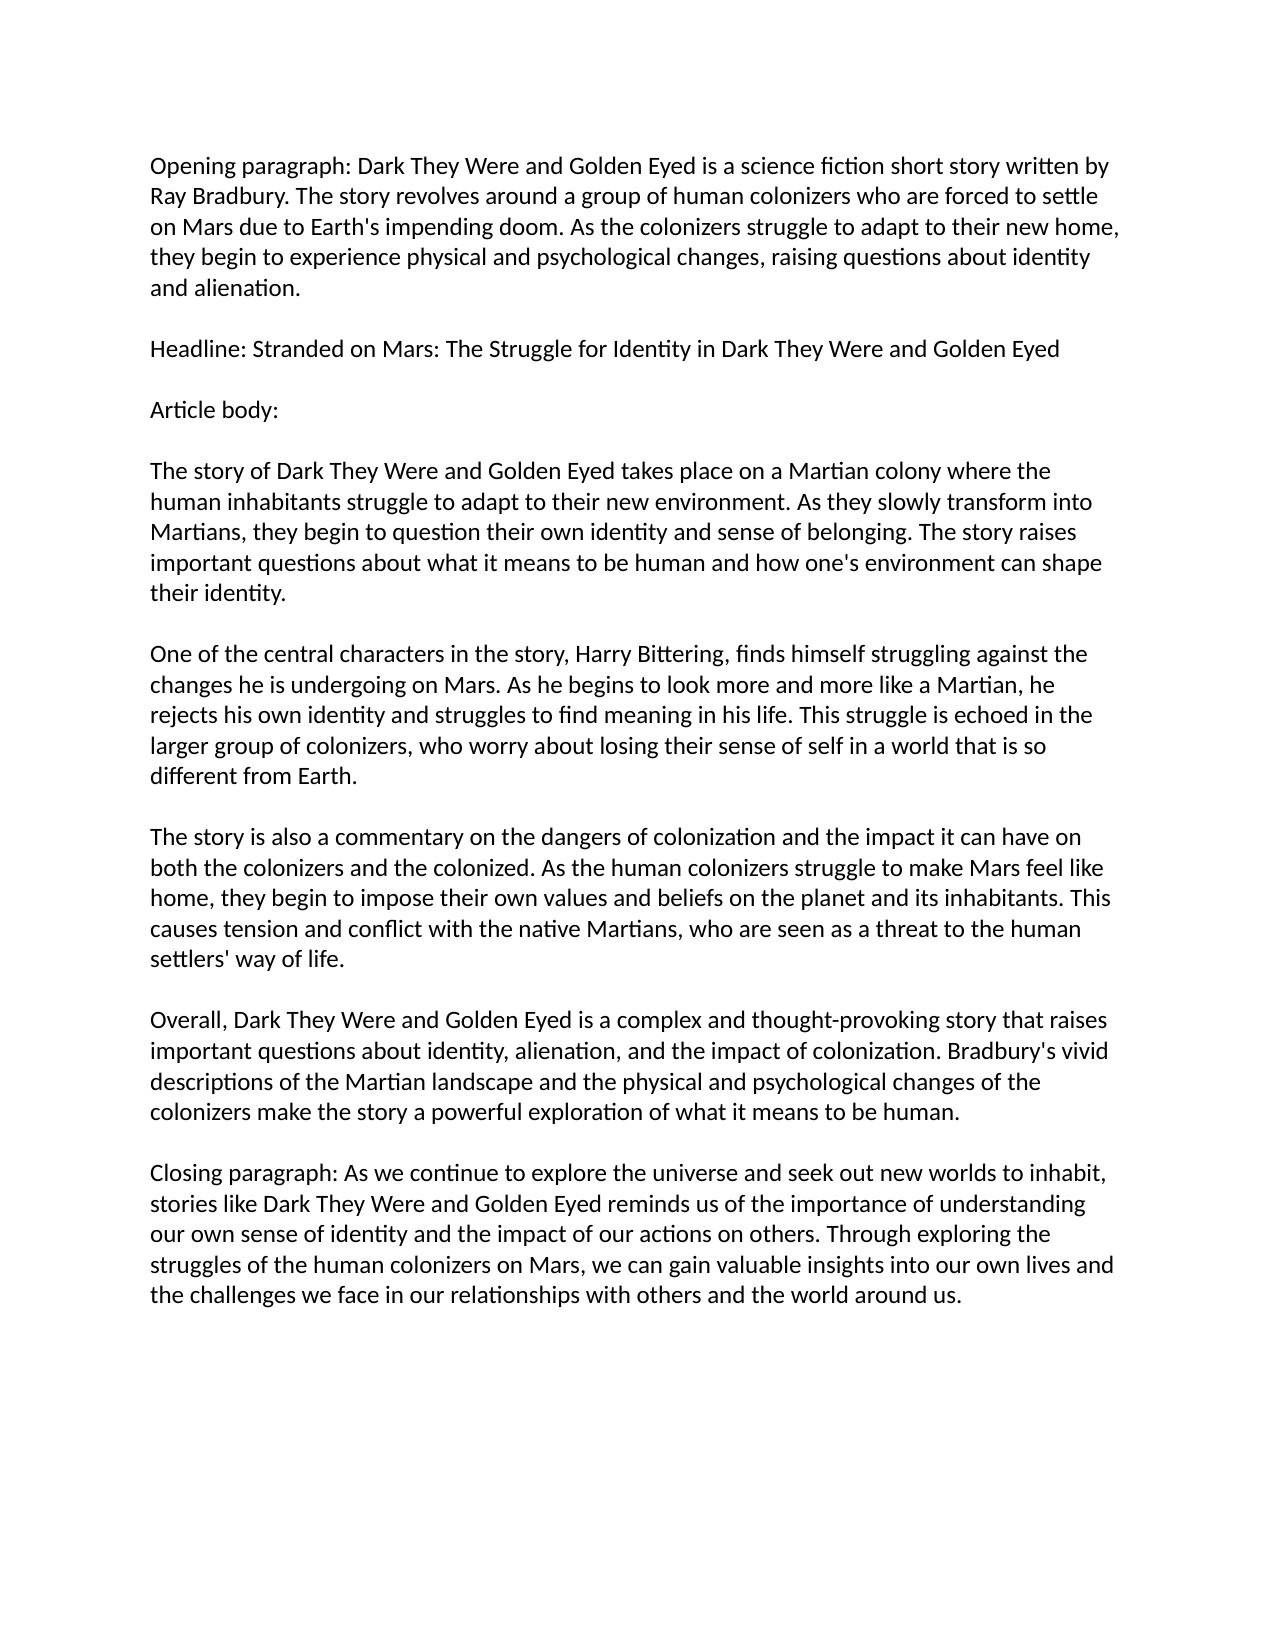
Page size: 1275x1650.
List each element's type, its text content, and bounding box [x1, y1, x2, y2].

text The story of Dark They Were and Golden Eyed takes place on a Martian colony where the human inhabitants struggle to adapt to their new environment. As they slowly transform into Martians, they begin to question their own identity and sense of belonging. The story raises important questions about what it means to be human and how one's environment can shape their identity. [150, 455, 1125, 608]
text Opening paragraph: Dark They Were and Golden Eyed is a science fiction short story written by Ray Bradbury. The story revolves around a group of human colonizers who are forced to settle on Mars due to Earth's impending doom. As the colonizers struggle to adapt to their new home, they begin to experience physical and psychological changes, raising questions about identity and alienation. [150, 150, 1125, 303]
text Closing paragraph: As we continue to explore the universe and seek out new worlds to inhabit, stories like Dark They Were and Golden Eyed reminds us of the importance of understanding our own sense of identity and the impact of our actions on others. Through exploring the struggles of the human colonizers on Mars, we can gain valuable insights into our own lives and the challenges we face in our relationships with others and the world around us. [150, 1157, 1125, 1310]
text Article body: [150, 394, 1125, 425]
text One of the central characters in the story, Harry Bittering, finds himself struggling against the changes he is undergoing on Mars. As he begins to look more and more like a Martian, he rejects his own identity and struggles to find meaning in his life. This struggle is echoed in the larger group of colonizers, who worry about losing their sense of self in a world that is so different from Earth. [150, 638, 1125, 791]
text Headline: Stranded on Mars: The Struggle for Identity in Dark They Were and Golden Eyed [150, 333, 1125, 364]
text Overall, Dark They Were and Golden Eyed is a complex and thought-provoking story that raises important questions about identity, alienation, and the impact of colonization. Bradbury's vivid descriptions of the Martian landscape and the physical and psychological changes of the colonizers make the story a powerful exploration of what it means to be human. [150, 1004, 1125, 1127]
text The story is also a commentary on the dangers of colonization and the impact it can have on both the colonizers and the colonized. As the human colonizers struggle to make Mars feel like home, they begin to impose their own values and beliefs on the planet and its inhabitants. This causes tension and conflict with the native Martians, who are seen as a threat to the human settlers' way of life. [150, 821, 1125, 974]
